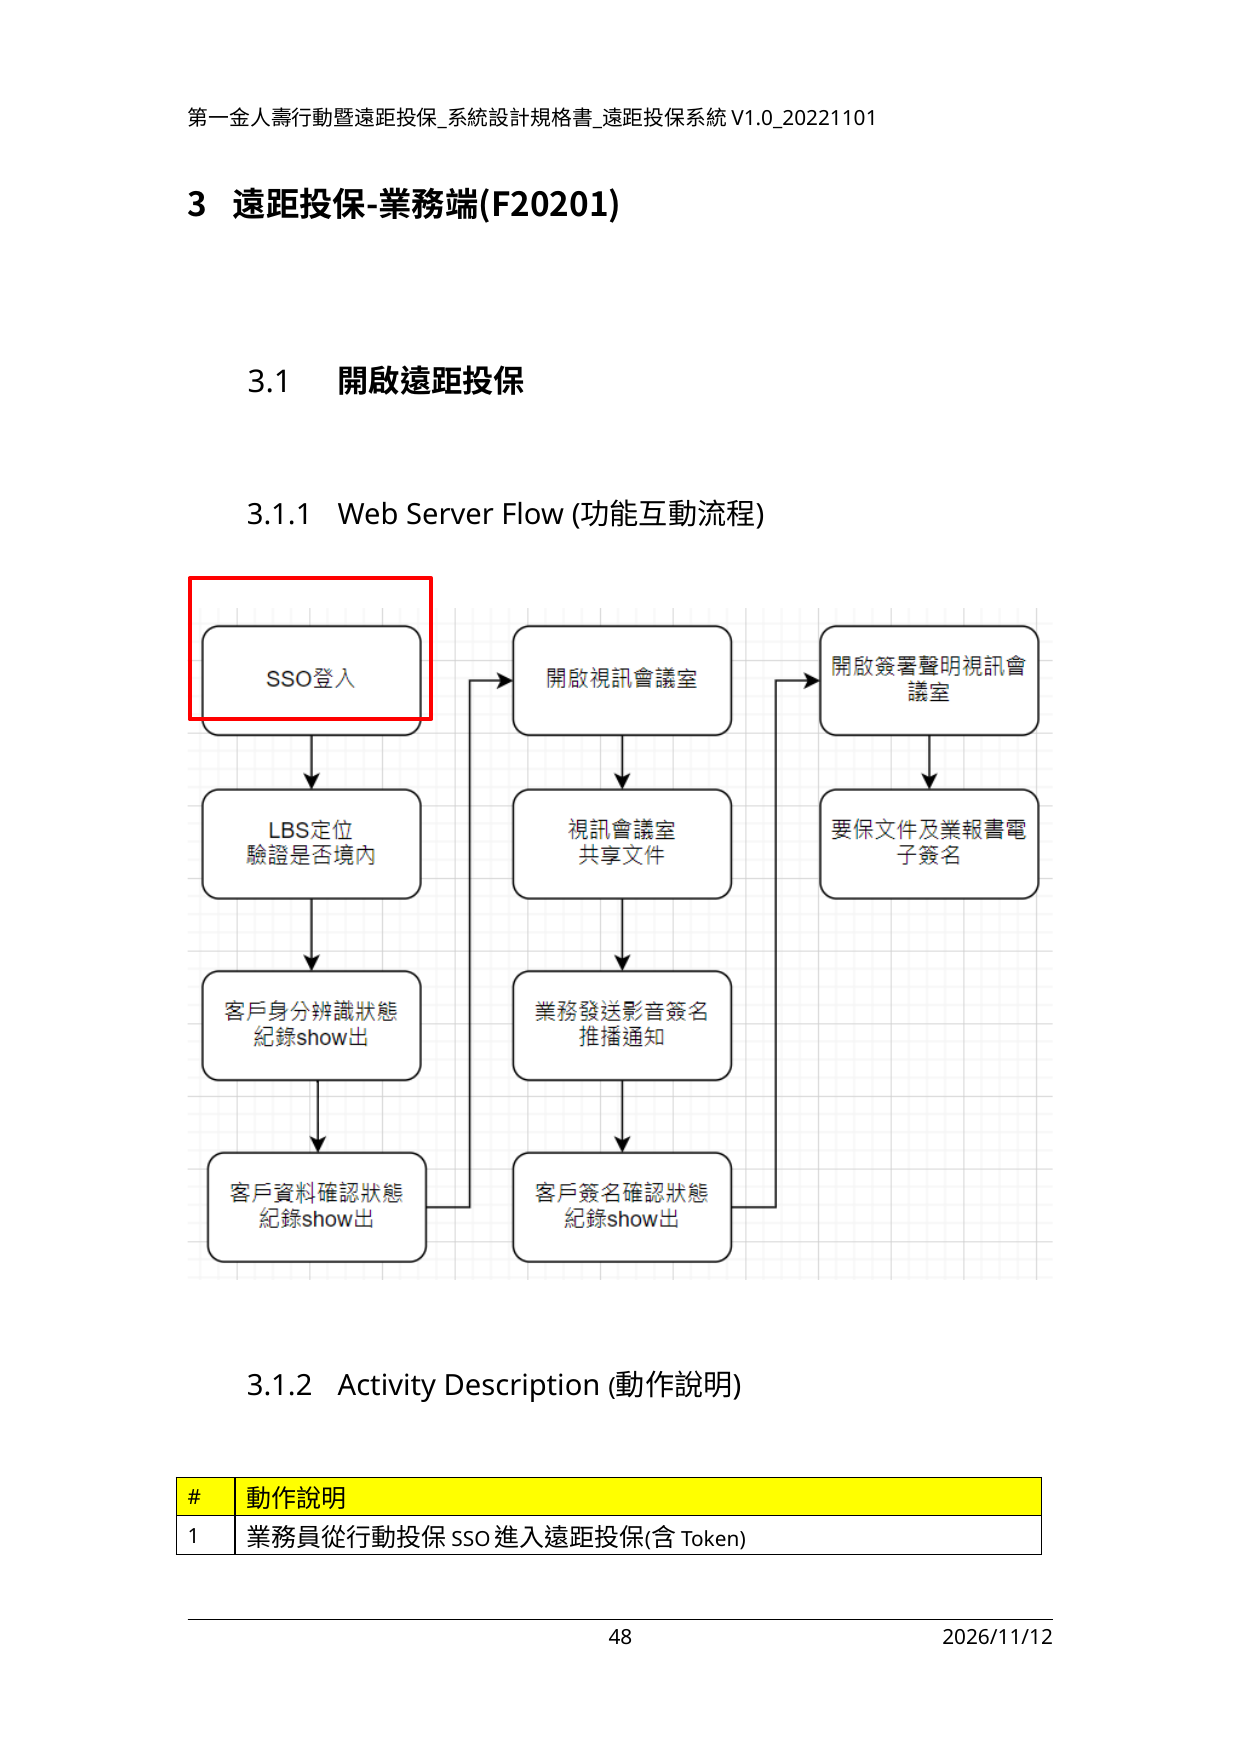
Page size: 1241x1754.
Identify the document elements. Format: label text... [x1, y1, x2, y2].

table_cell 業務員從行動投保SSO進入遠距投保(含Token) [236, 1516, 1041, 1554]
subtitle 開啟遠距投保 [247, 341, 1053, 416]
picture [192, 608, 429, 717]
picture [187, 608, 1053, 1280]
subtitle 遠距投保-業務端(F20201) [187, 164, 1053, 239]
subtitle Activity Description (動作說明) [247, 1346, 1028, 1421]
table_cell 1 [177, 1516, 234, 1554]
table_header # [177, 1478, 234, 1515]
subtitle Web Server Flow (功能互動流程) [247, 476, 1028, 551]
table_header 動作說明 [236, 1478, 1041, 1515]
